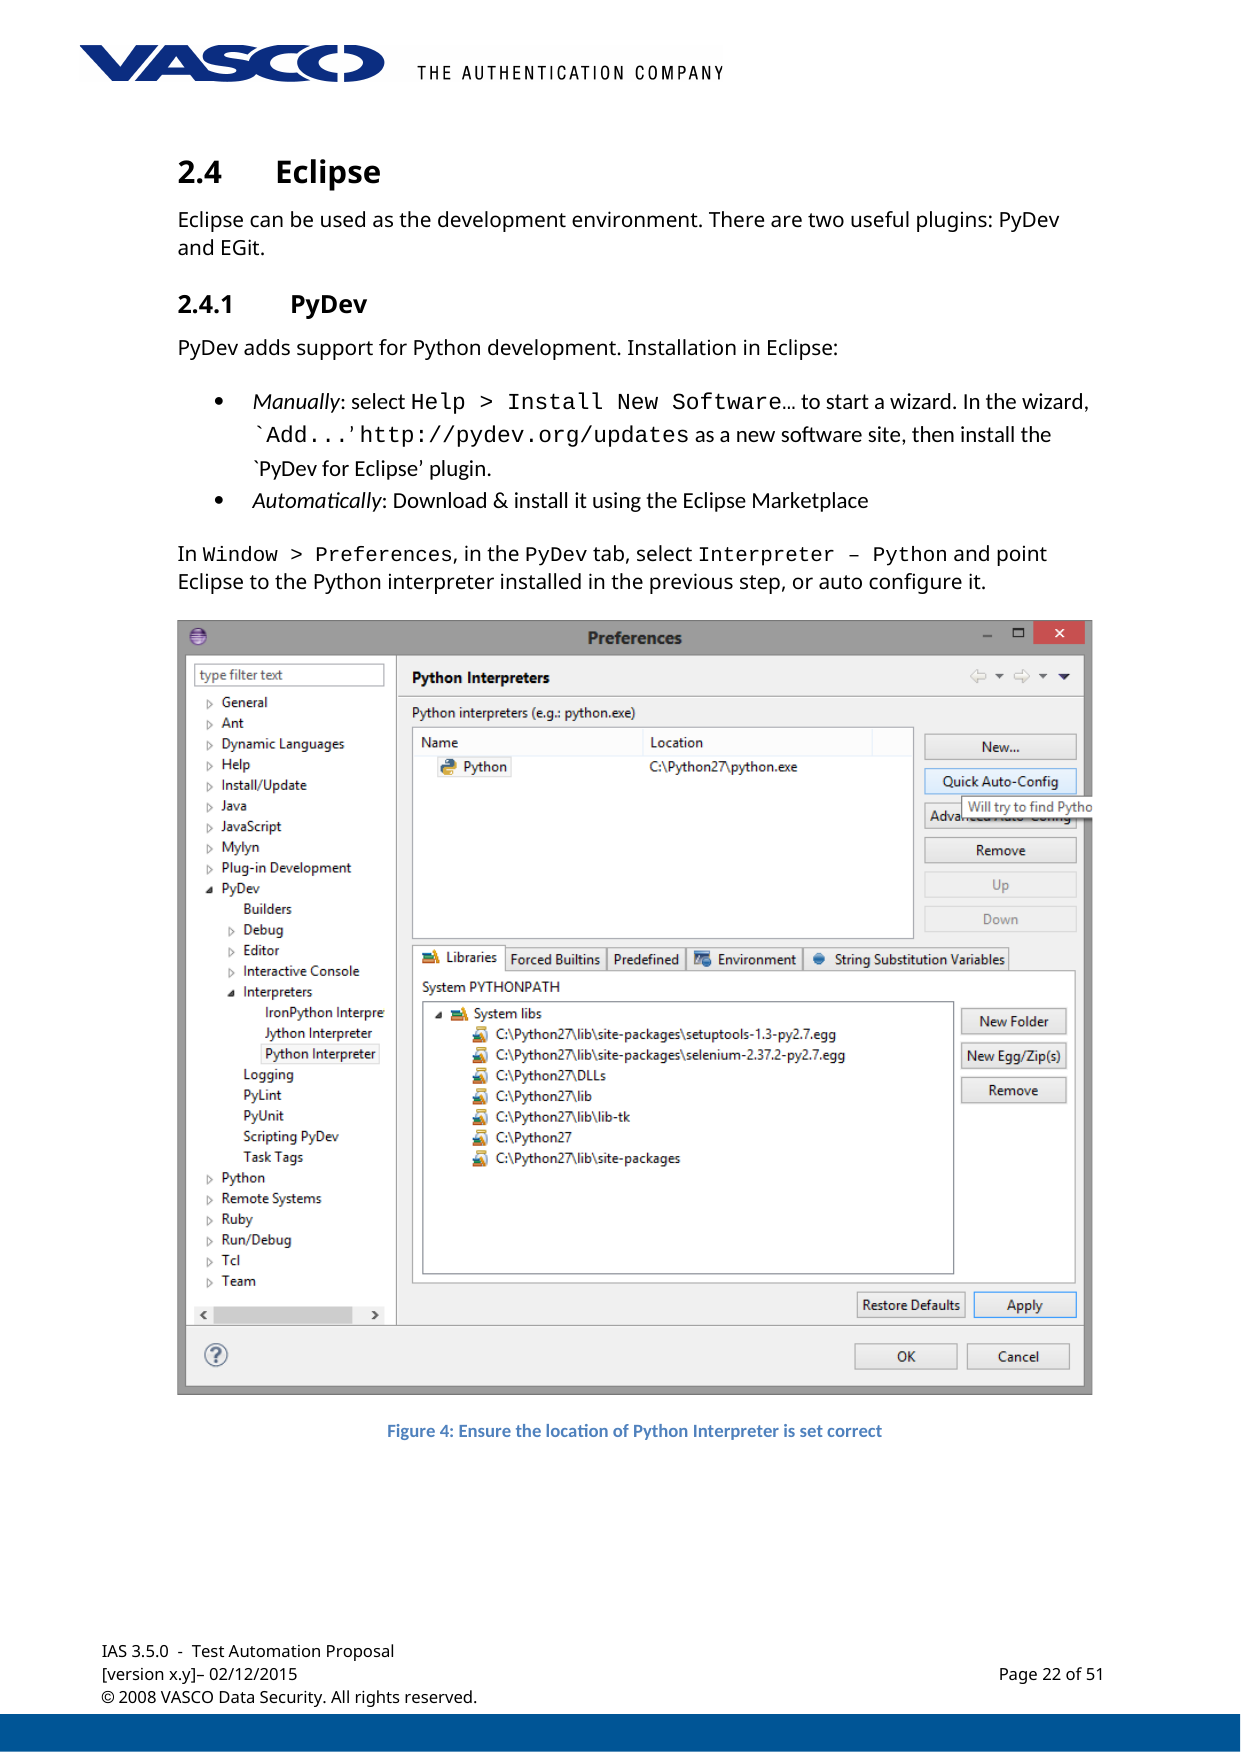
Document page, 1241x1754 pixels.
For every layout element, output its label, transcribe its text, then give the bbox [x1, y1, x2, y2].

subtitle Eclipse [177, 150, 1092, 193]
text In Window > Preferences, in the PyDev tab, select Interpreter – Python and point Eclipse to the Python interpreter installed in the previous step, or auto configure it. [177, 539, 1092, 596]
list Automatically: Download & install it using the Eclipse Marketplace [215, 486, 1092, 514]
text Eclipse can be used as the development environment. There are two useful plugins: PyDev and EGit. [177, 205, 1092, 262]
text Figure 4: Ensure the location of Python Interpreter is set correct [177, 1419, 1092, 1442]
list Manually: select Help > Install New Software… to start a wizard. In the wizard, `Add...’ http://pydev.org/updates as a new software site, then install the `PyDev for Eclipse’ plugin. [215, 387, 1092, 482]
picture [79, 45, 723, 82]
picture [177, 620, 1093, 1395]
text PyDev adds support for Python development. Installation in Eclipse: [177, 333, 1092, 362]
subtitle PyDev [177, 287, 1092, 321]
